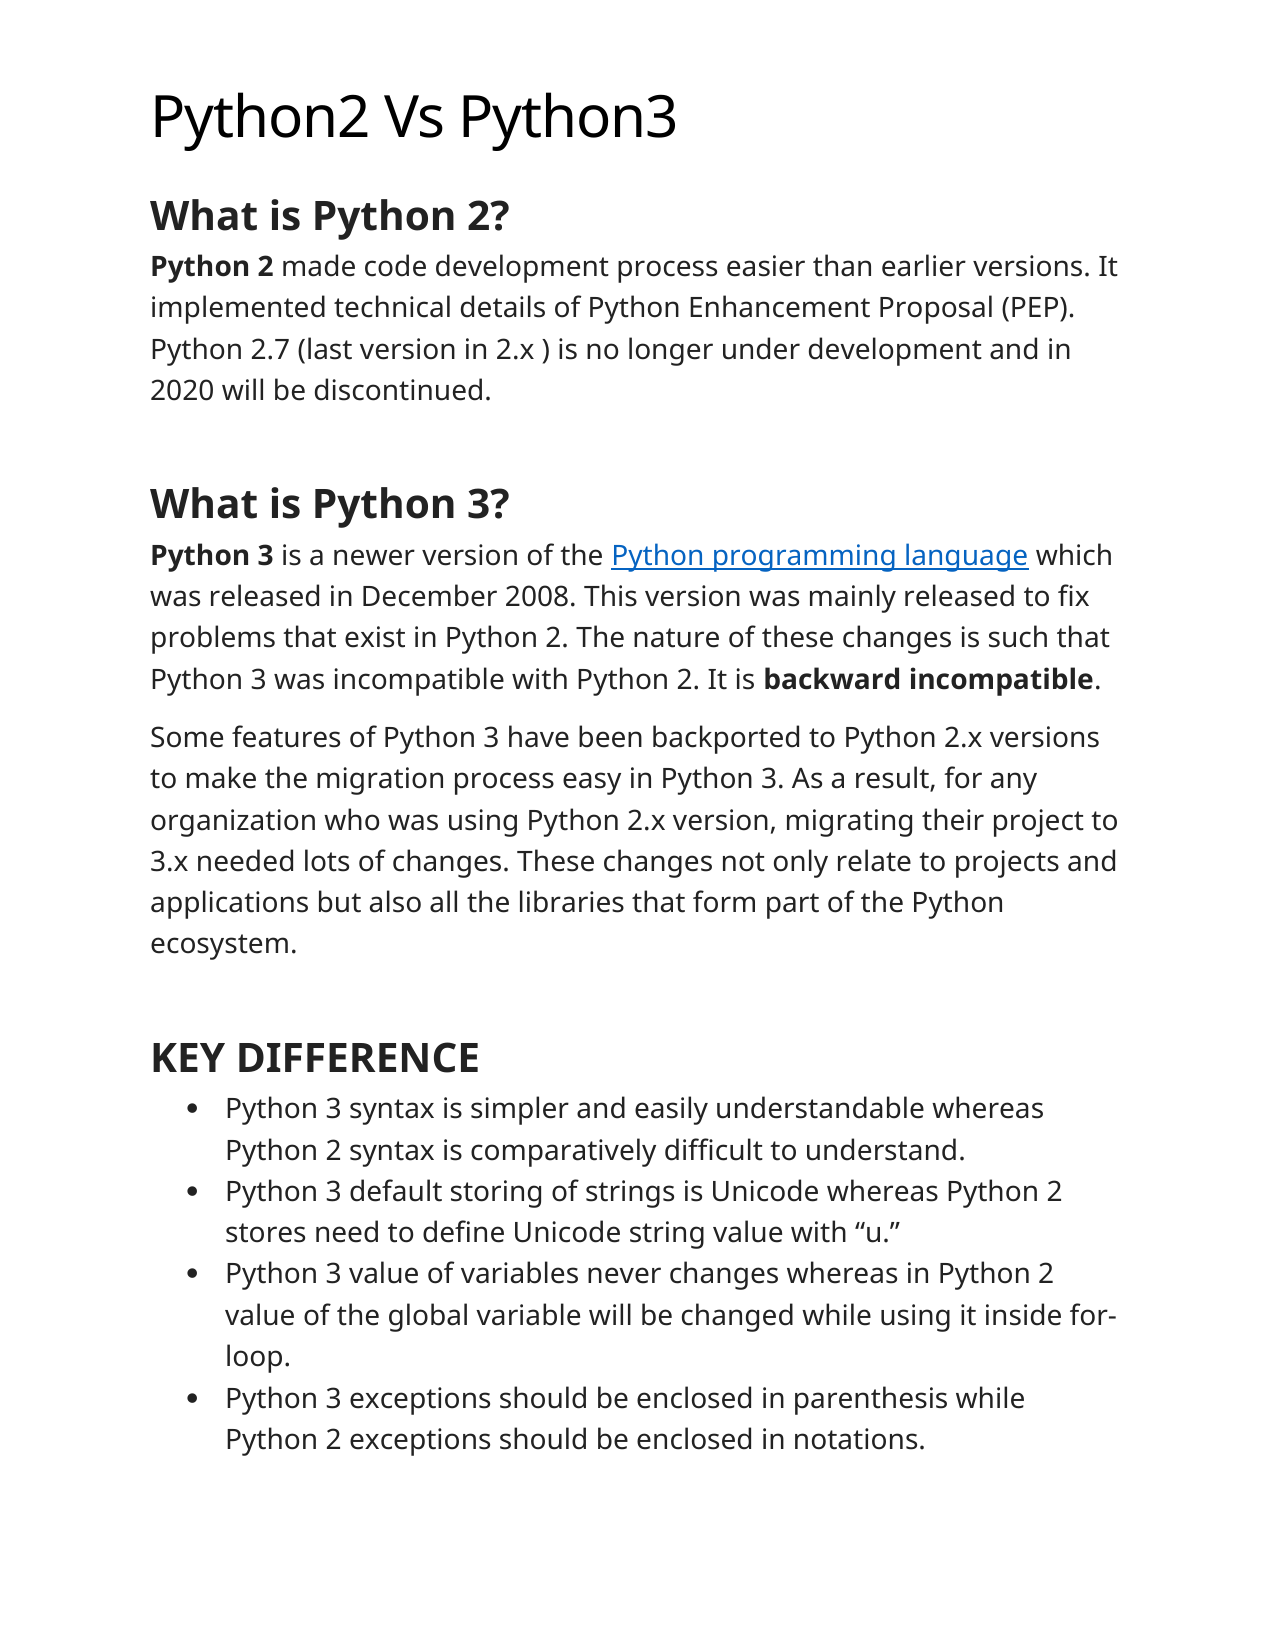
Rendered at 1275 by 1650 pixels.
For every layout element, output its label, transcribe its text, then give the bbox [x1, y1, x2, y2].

text Some features of Python 3 have been backported to Python 2.x versions to make the migration process easy in Python 3. As a result, for any organization who was using Python 2.x version, migrating their project to 3.x needed lots of changes. These changes not only relate to projects and applications but also all the libraries that form part of the Python ecosystem. [150, 717, 1125, 962]
list Python 3 exceptions should be enclosed in parenthesis while Python 2 exceptions should be enclosed in notations. [187, 1378, 1125, 1458]
list Python 3 value of variables never changes whereas in Python 2 value of the global variable will be changed while using it inside for-loop. [187, 1254, 1125, 1375]
text Python 2 made code development process easier than earlier versions. It implemented technical details of Python Enhancement Proposal (PEP). Python 2.7 (last version in 2.x ) is no longer under development and in 2020 will be discontinued. [150, 246, 1125, 409]
list Python 3 default storing of strings is Unicode whereas Python 2 stores need to define Unicode string value with “u.” [187, 1171, 1125, 1251]
subtitle What is Python 3? [150, 475, 1125, 531]
text Python 3 is a newer version of the Python programming language which was released in December 2008. This version was mainly released to fix problems that exist in Python 2. The nature of these changes is such that Python 3 was incompatible with Python 2. It is backward incompatible. [150, 535, 1125, 697]
subtitle KEY DIFFERENCE [150, 1029, 1125, 1084]
list Python 3 syntax is simpler and easily understandable whereas Python 2 syntax is comparatively difficult to understand. [187, 1088, 1125, 1168]
subtitle What is Python 2? [150, 187, 1125, 242]
